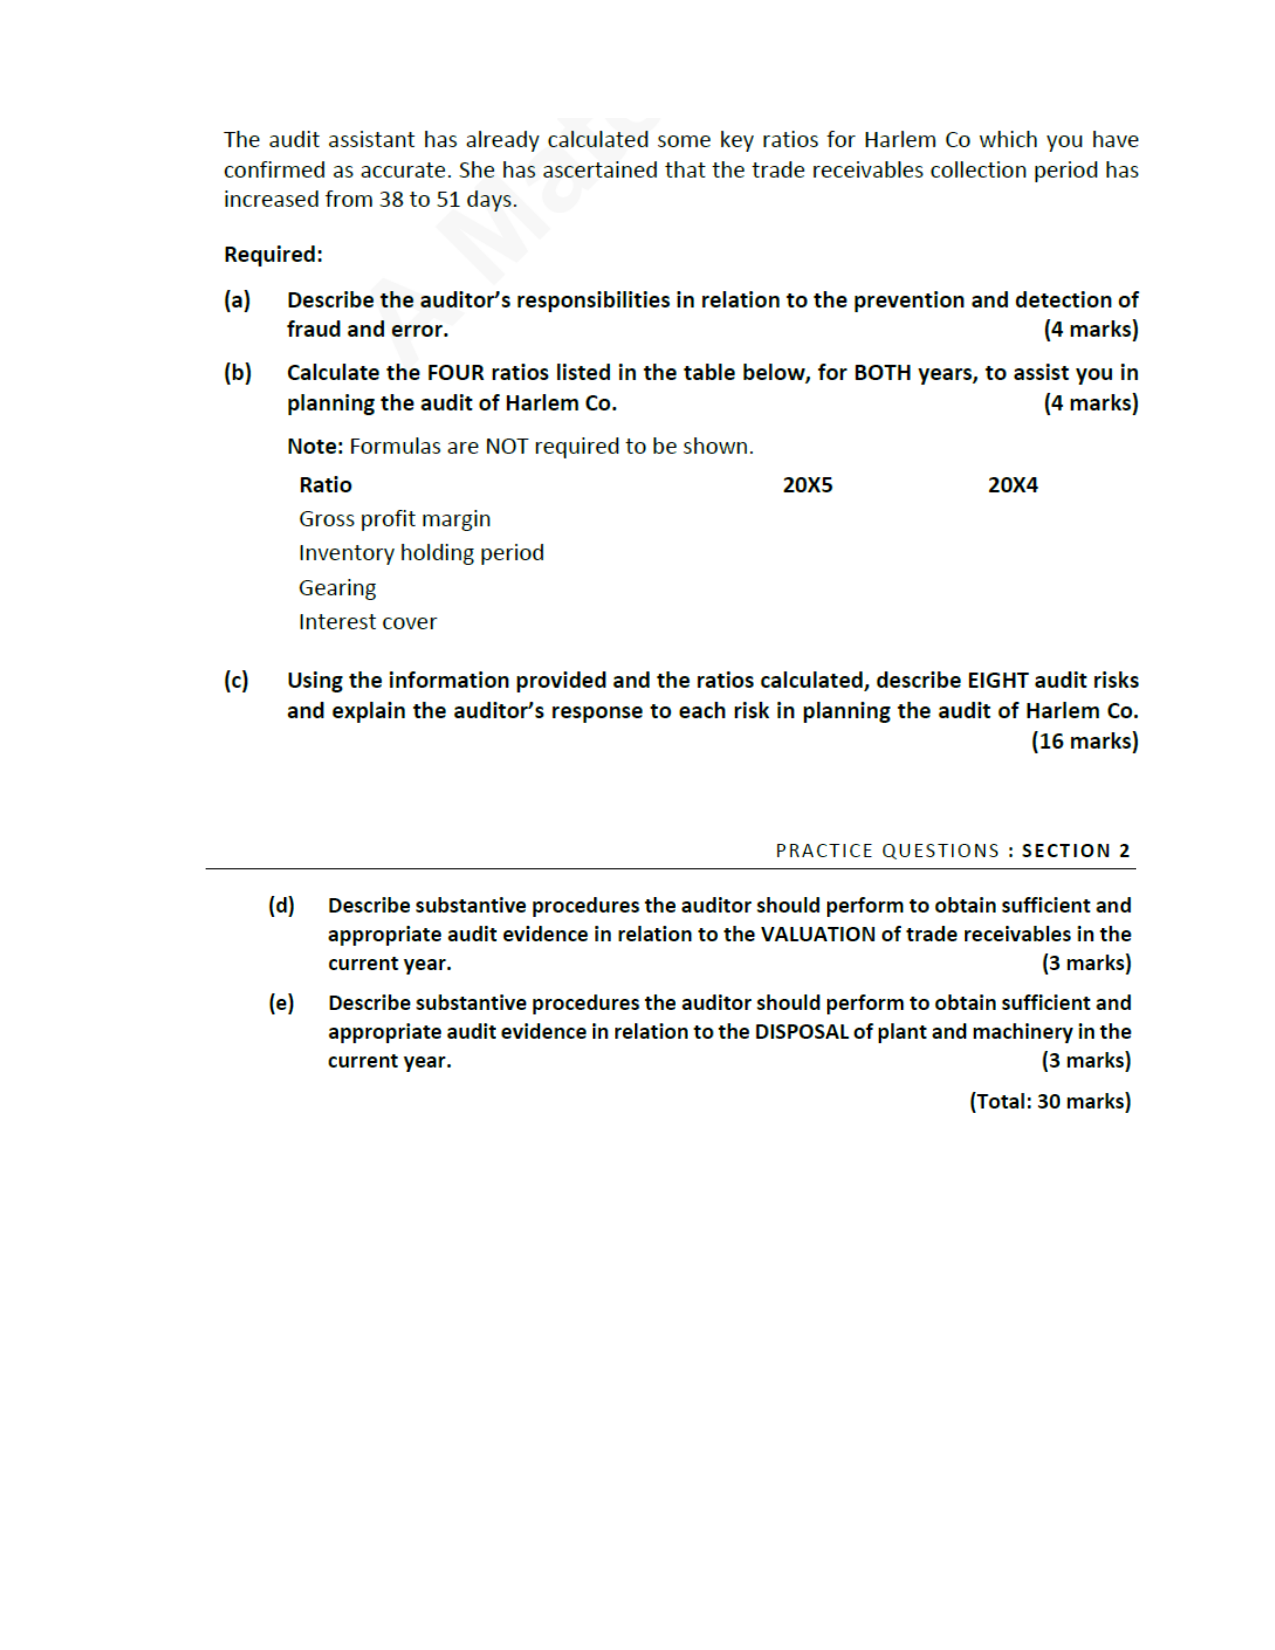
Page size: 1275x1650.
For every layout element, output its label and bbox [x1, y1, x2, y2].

picture [177, 118, 1187, 792]
picture [177, 793, 1187, 1144]
